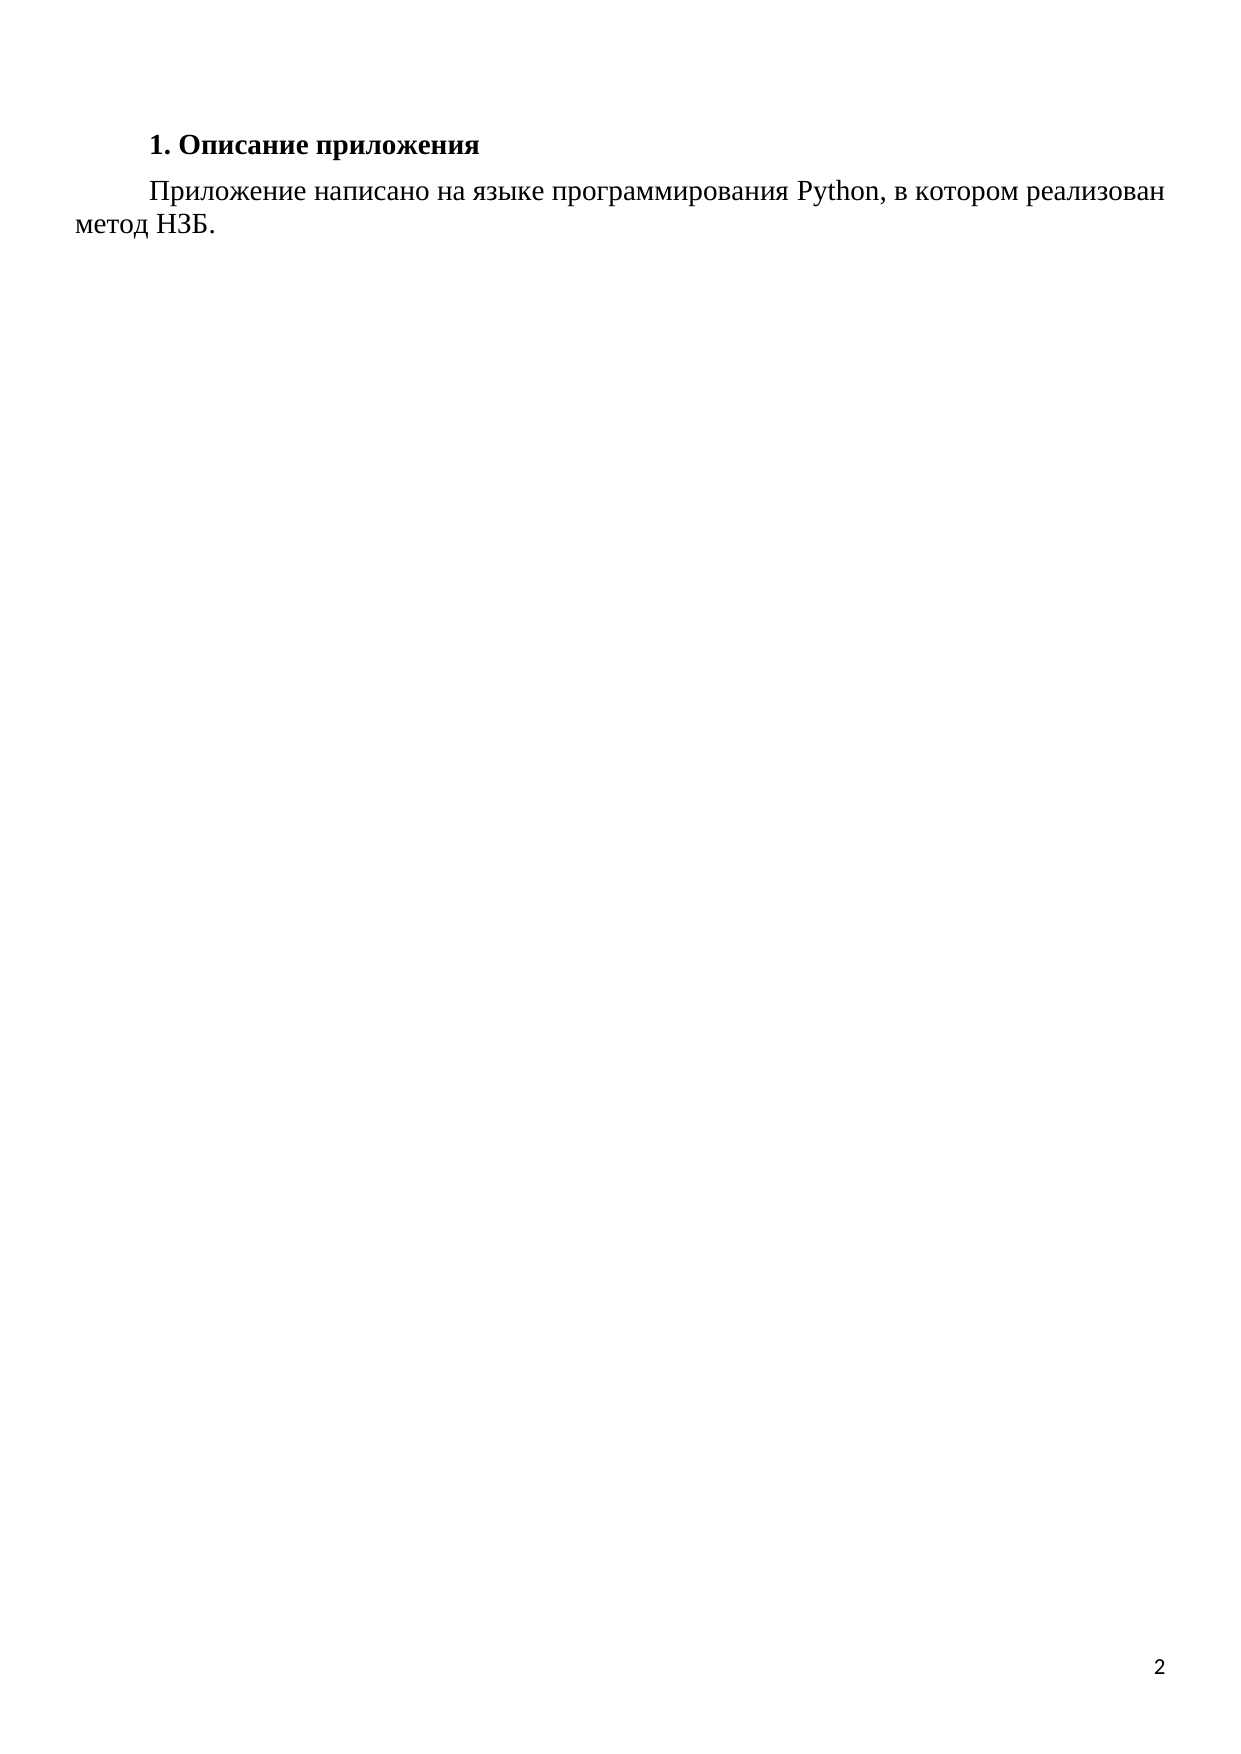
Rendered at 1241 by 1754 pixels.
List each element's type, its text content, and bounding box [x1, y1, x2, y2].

list Описание приложения [75, 127, 1165, 160]
text Приложение написано на языке программирования Python, в котором реализован метод НЗБ. [75, 173, 1165, 240]
